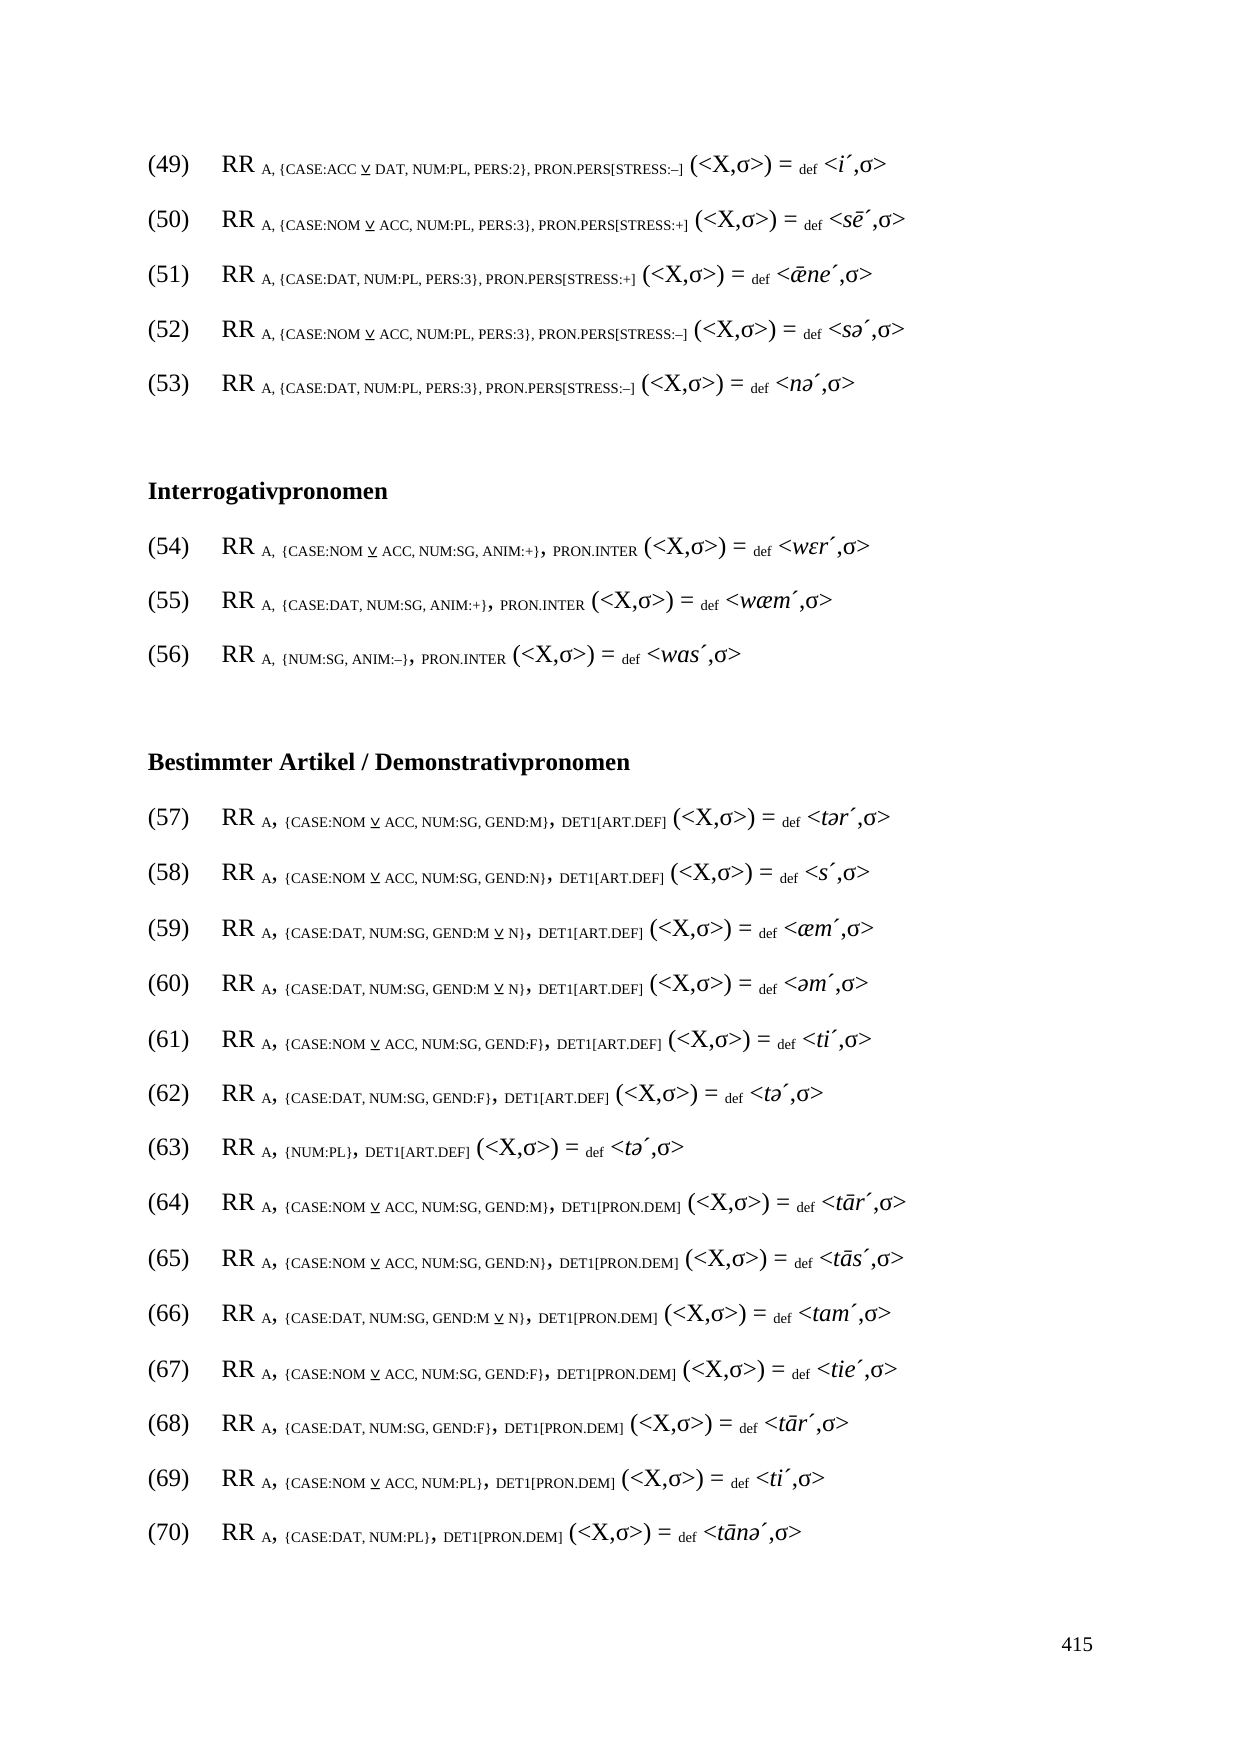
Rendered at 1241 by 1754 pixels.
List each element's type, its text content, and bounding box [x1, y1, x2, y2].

text (60) RR A, {CASE:DAT, NUM:SG, GEND:M ⊻ N}, DET1[ART.DEF] (˂X,σ˃) = def ˂əmˊ,σ˃ [148, 967, 1093, 997]
text (67) RR A, {CASE:NOM ⊻ ACC, NUM:SG, GEND:F}, DET1[PRON.DEM] (˂X,σ˃) = def ˂tieˊ,σ˃ [148, 1352, 1093, 1383]
text (66) RR A, {CASE:DAT, NUM:SG, GEND:M ⊻ N}, DET1[PRON.DEM] (˂X,σ˃) = def ˂tamˊ,σ˃ [148, 1297, 1093, 1327]
text (69) RR A, {CASE:NOM ⊻ ACC, NUM:PL}, DET1[PRON.DEM] (˂X,σ˃) = def ˂tiˊ,σ˃ [148, 1462, 1093, 1492]
text (58) RR A, {CASE:NOM ⊻ ACC, NUM:SG, GEND:N}, DET1[ART.DEF] (˂X,σ˃) = def ˂sˊ,σ˃ [148, 856, 1093, 886]
text (56) RR A, {NUM:SG, ANIM:–}, PRON.INTER (˂X,σ˃) = def ˂wɑsˊ,σ˃ [148, 639, 1093, 668]
text (68) RR A, {CASE:DAT, NUM:SG, GEND:F}, DET1[PRON.DEM] (˂X,σ˃) = def ˂tārˊ,σ˃ [148, 1408, 1093, 1437]
text (64) RR A, {CASE:NOM ⊻ ACC, NUM:SG, GEND:M}, DET1[PRON.DEM] (˂X,σ˃) = def ˂tārˊ,σ˃ [148, 1186, 1093, 1216]
text (61) RR A, {CASE:NOM ⊻ ACC, NUM:SG, GEND:F}, DET1[ART.DEF] (˂X,σ˃) = def ˂tiˊ,σ˃ [148, 1023, 1093, 1053]
text (54) RR A, {CASE:NOM ⊻ ACC, NUM:SG, ANIM:+}, PRON.INTER (˂X,σ˃) = def ˂wɛrˊ,σ˃ [148, 529, 1093, 560]
text (70) RR A, {CASE:DAT, NUM:PL}, DET1[PRON.DEM] (˂X,σ˃) = def ˂tānəˊ,σ˃ [148, 1517, 1093, 1546]
text (52) RR A, {CASE:NOM ⊻ ACC, NUM:PL, PERS:3}, PRON.PERS[STRESS:–] (˂X,σ˃) = def ˂səˊ,σ˃ [148, 312, 1093, 343]
text (55) RR A, {CASE:DAT, NUM:SG, ANIM:+}, PRON.INTER (˂X,σ˃) = def ˂wæmˊ,σ˃ [148, 585, 1093, 614]
text Bestimmter Artikel / Demonstrativpronomen [148, 747, 1093, 775]
text Interrogativpronomen [148, 476, 1093, 504]
text (63) RR A, {NUM:PL}, DET1[ART.DEF] (˂X,σ˃) = def ˂təˊ,σ˃ [148, 1132, 1093, 1161]
text (53) RR A, {CASE:DAT, NUM:PL, PERS:3}, PRON.PERS[STRESS:–] (˂X,σ˃) = def ˂nəˊ,σ˃ [148, 368, 1093, 397]
text (50) RR A, {CASE:NOM ⊻ ACC, NUM:PL, PERS:3}, PRON.PERS[STRESS:+] (˂X,σ˃) = def ˂sēˊ,σ˃ [148, 203, 1093, 233]
text (65) RR A, {CASE:NOM ⊻ ACC, NUM:SG, GEND:N}, DET1[PRON.DEM] (˂X,σ˃) = def ˂tāsˊ,σ˃ [148, 1241, 1093, 1272]
text (59) RR A, {CASE:DAT, NUM:SG, GEND:M ⊻ N}, DET1[ART.DEF] (˂X,σ˃) = def ˂æmˊ,σ˃ [148, 912, 1093, 942]
text (49) RR A, {CASE:ACC ⊻ DAT, NUM:PL, PERS:2}, PRON.PERS[STRESS:–] (˂X,σ˃) = def ˂iˊ,σ˃ [148, 148, 1093, 178]
text (62) RR A, {CASE:DAT, NUM:SG, GEND:F}, DET1[ART.DEF] (˂X,σ˃) = def ˂təˊ,σ˃ [148, 1078, 1093, 1107]
text (51) RR A, {CASE:DAT, NUM:PL, PERS:3}, PRON.PERS[STRESS:+] (˂X,σ˃) = def ˂ǣneˊ,σ˃ [148, 259, 1093, 287]
text (57) RR A, {CASE:NOM ⊻ ACC, NUM:SG, GEND:M}, DET1[ART.DEF] (˂X,σ˃) = def ˂tərˊ,σ˃ [148, 801, 1093, 831]
